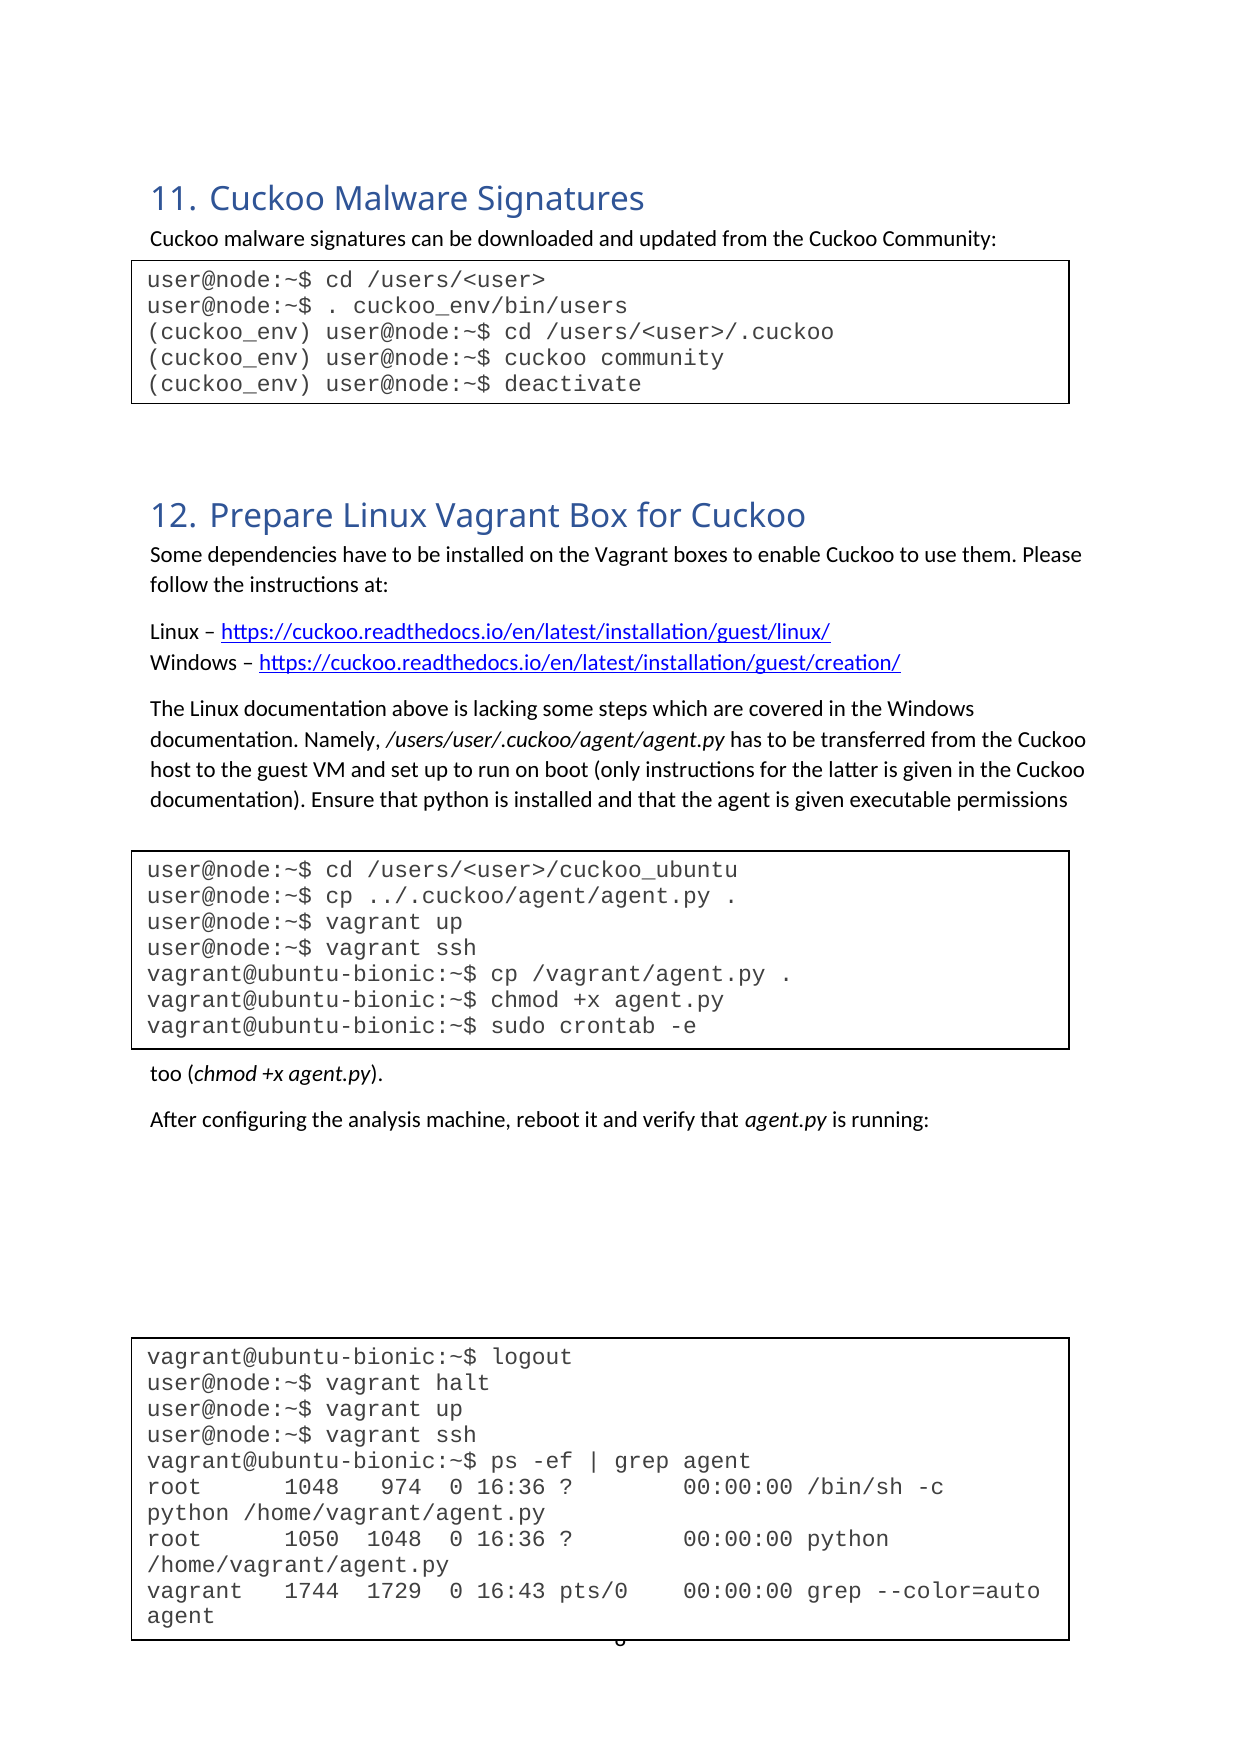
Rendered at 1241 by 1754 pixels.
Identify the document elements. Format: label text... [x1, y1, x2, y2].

text Linux – https://cuckoo.readthedocs.io/en/latest/installation/guest/linux/ Windows – https://cuckoo.readthedocs.io/en/latest/installation/guest/creation/ [150, 617, 1090, 676]
text Cuckoo malware signatures can be downloaded and updated from the Cuckoo Community: [150, 224, 1090, 252]
subtitle Cuckoo Malware Signatures [150, 175, 1090, 220]
text The Linux documentation above is lacking some steps which are covered in the Windows documentation. Namely, /users/user/.cuckoo/agent/agent.py has to be transferred from the Cuckoo host to the guest VM and set up to run on boot (only instructions for the latter is given in the Cuckoo documentation). Ensure that python is installed and that the agent is given executable permissions too (chmod +x agent.py). [150, 694, 1090, 1087]
subtitle Prepare Linux Vagrant Box for Cuckoo [150, 491, 1090, 537]
text After configuring the analysis machine, reboot it and verify that agent.py is running: [150, 1106, 1090, 1134]
text Some dependencies have to be installed on the Vagrant boxes to enable Cuckoo to use them. Please follow the instructions at: [150, 540, 1090, 599]
